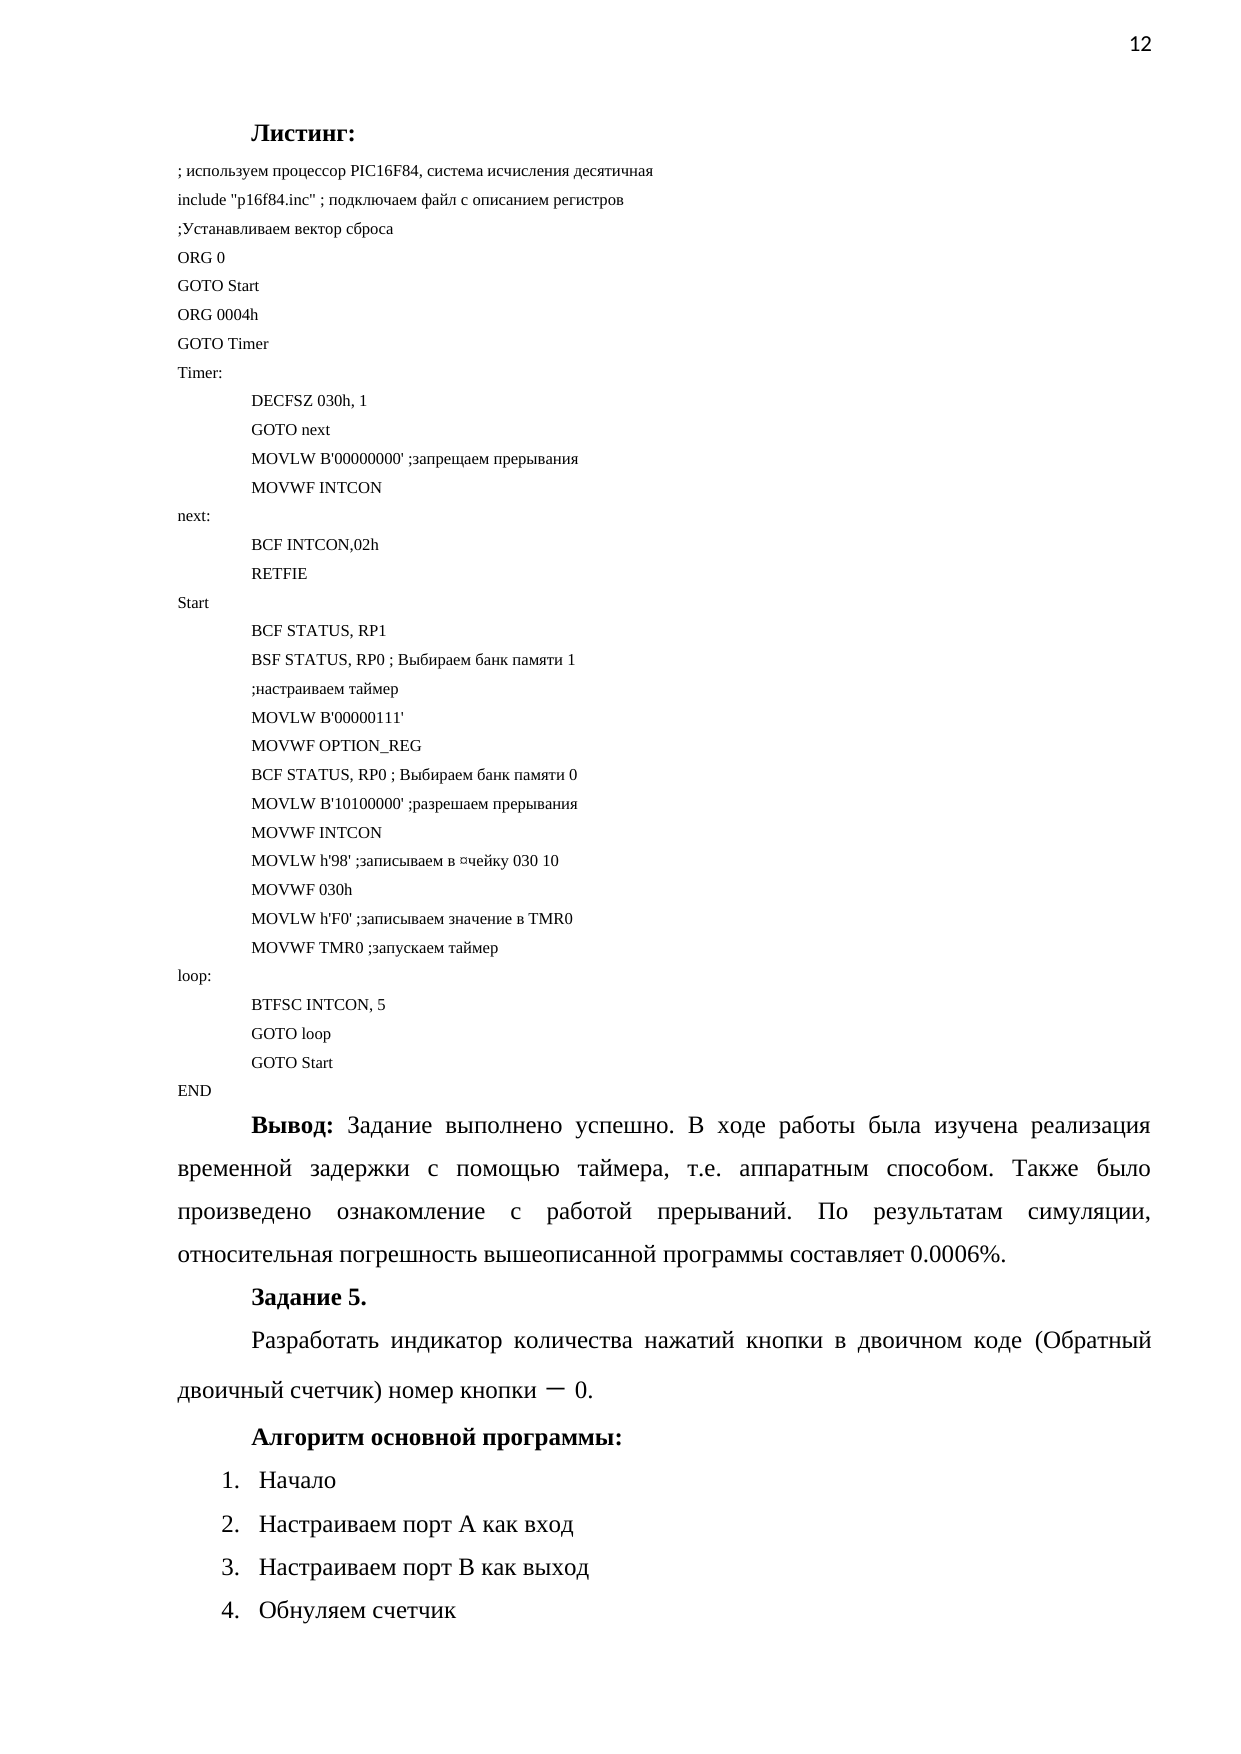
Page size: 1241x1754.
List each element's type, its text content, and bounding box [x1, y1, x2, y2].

list Настраиваем порт А как вход [221, 1509, 1152, 1537]
list Начало [221, 1466, 1152, 1494]
text RETFIE [251, 564, 1152, 583]
text include "p16f84.inc" ; подключаем файл с описанием регистров [177, 190, 1152, 209]
text BCF INTCON,02h [251, 535, 1152, 554]
text Timer: [177, 362, 1152, 382]
text Разработать индикатор количества нажатий кнопки в двоичном коде (Обратный двоичный счетчик) номер кнопки － 0. [177, 1326, 1152, 1405]
text MOVWF TMR0 ;запускаем таймер [251, 937, 1152, 957]
text Start [177, 592, 1152, 612]
text GOTO loop [251, 1024, 1152, 1043]
text GOTO next [251, 420, 1152, 439]
text MOVLW B'10100000' ;разрешаем прерывания [251, 794, 1152, 813]
list Настраиваем порт В как выход [221, 1552, 1152, 1581]
text DECFSZ 030h, 1 [251, 391, 1152, 410]
text BCF STATUS, RP1 [251, 621, 1152, 640]
text loop: [177, 966, 1152, 985]
text ; используем процессор PIC16F84, система исчисления десятичная [177, 161, 1152, 180]
text Листинг: [177, 118, 1152, 147]
text Задание 5. [177, 1282, 1152, 1311]
text MOVLW h'98' ;записываем в ¤чейку 030 10 [251, 851, 1152, 870]
text ;настраиваем таймер [251, 679, 1152, 698]
text Алгоритм основной программы: [177, 1422, 1152, 1451]
text Вывод: Задание выполнено успешно. В ходе работы была изучена реализация временной задержки с помощью таймера, т.е. аппаратным способом. Также было произведено ознакомление с работой прерываний. По результатам симуляции, относительная погрешность вышеописанной программы составляет 0.0006%. [177, 1110, 1152, 1268]
text ORG 0 [177, 247, 1152, 267]
text GOTO Start [177, 276, 1152, 295]
text GOTO Start [251, 1052, 1152, 1072]
text MOVWF 030h [251, 880, 1152, 899]
text MOVWF OPTION_REG [251, 736, 1152, 755]
text ;Устанавливаем вектор сброса [177, 219, 1152, 238]
list Обнуляем счетчик [221, 1595, 1152, 1624]
text MOVLW B'00000000' ;запрещаем прерывания [251, 449, 1152, 468]
text MOVLW B'00000111' [251, 707, 1152, 727]
text BTFSC INTCON, 5 [251, 995, 1152, 1014]
text MOVLW h'F0' ;записываем значение в TMR0 [251, 909, 1152, 928]
text GOTO Timer [177, 334, 1152, 353]
text END [177, 1081, 1152, 1100]
text BCF STATUS, RP0 ; Выбираем банк памяти 0 [251, 765, 1152, 784]
text next: [177, 506, 1152, 525]
text MOVWF INTCON [251, 477, 1152, 497]
text ORG 0004h [177, 305, 1152, 324]
text MOVWF INTCON [251, 822, 1152, 842]
text BSF STATUS, RP0 ; Выбираем банк памяти 1 [251, 650, 1152, 669]
